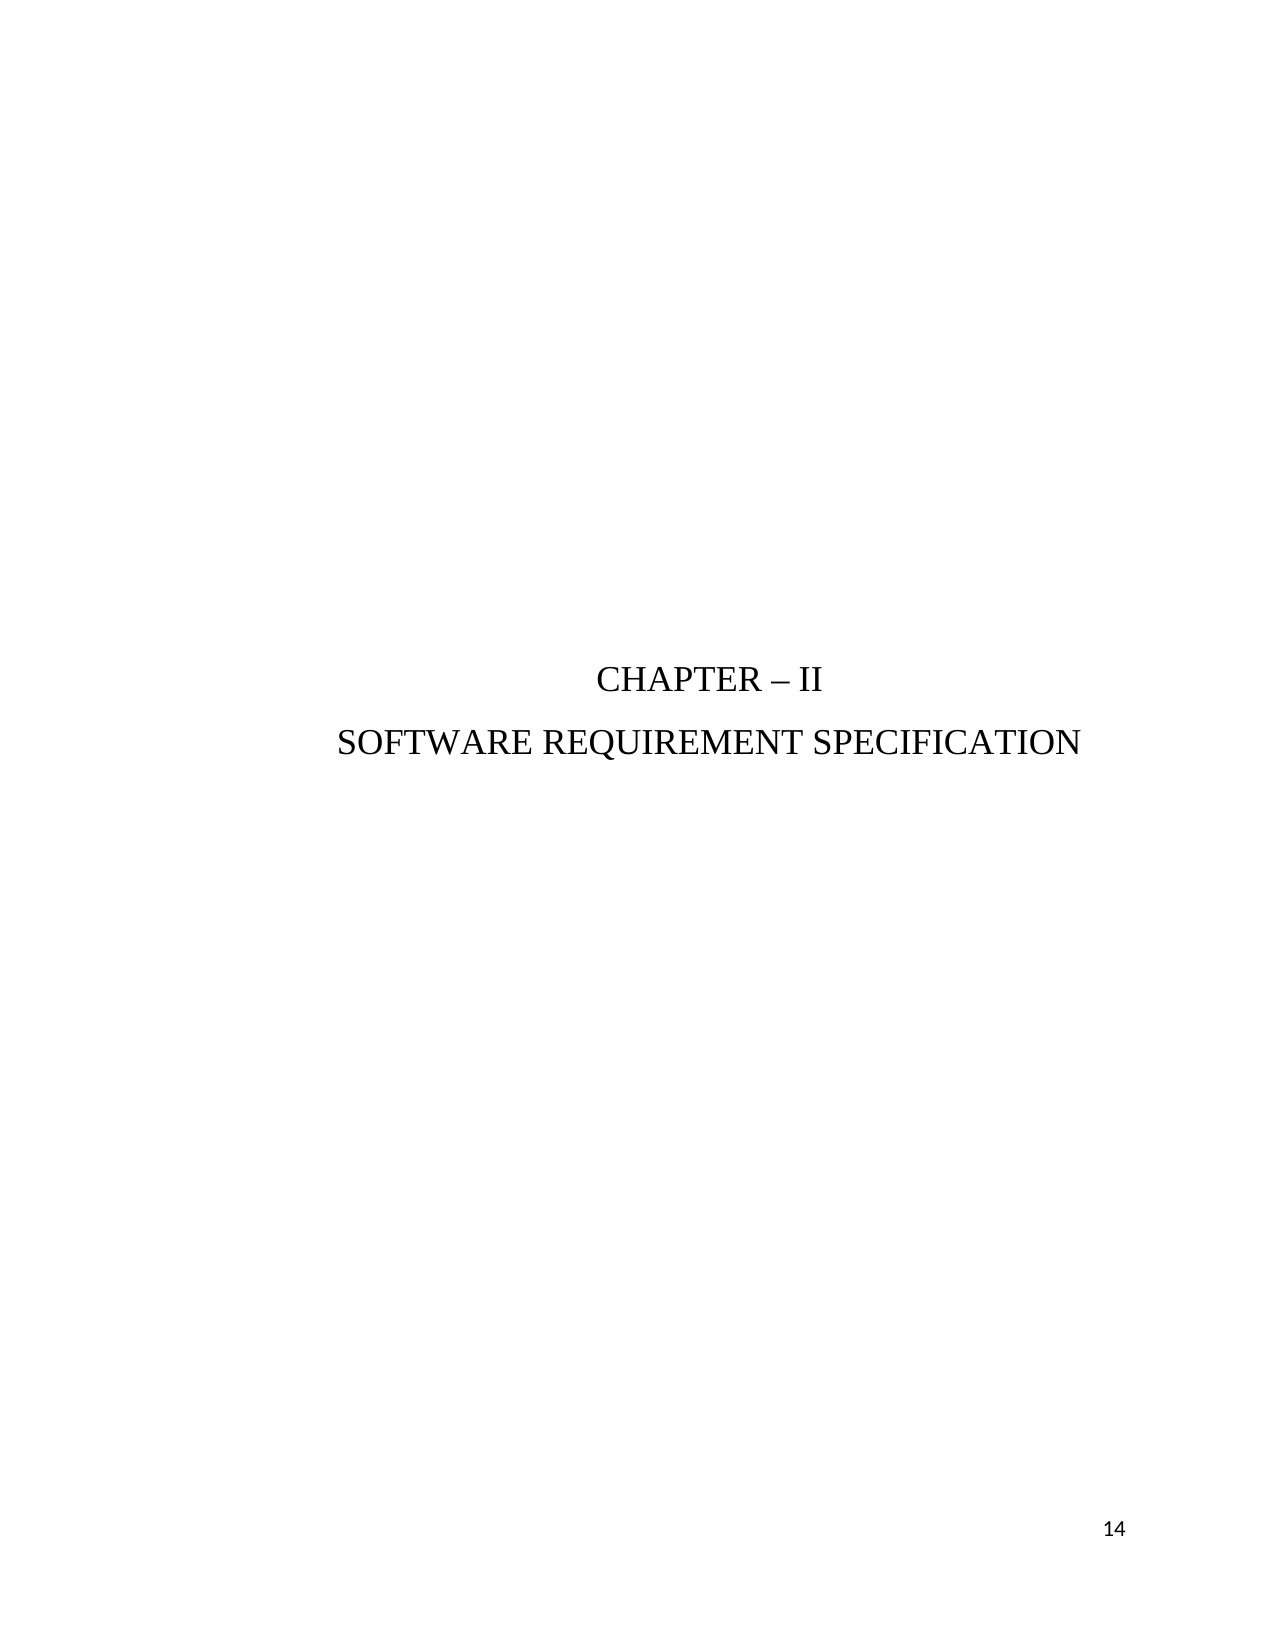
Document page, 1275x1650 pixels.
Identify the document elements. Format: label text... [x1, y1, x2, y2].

list CHAPTER – II [225, 657, 1194, 699]
list SOFTWARE REQUIREMENT SPECIFICATION [225, 720, 1194, 762]
